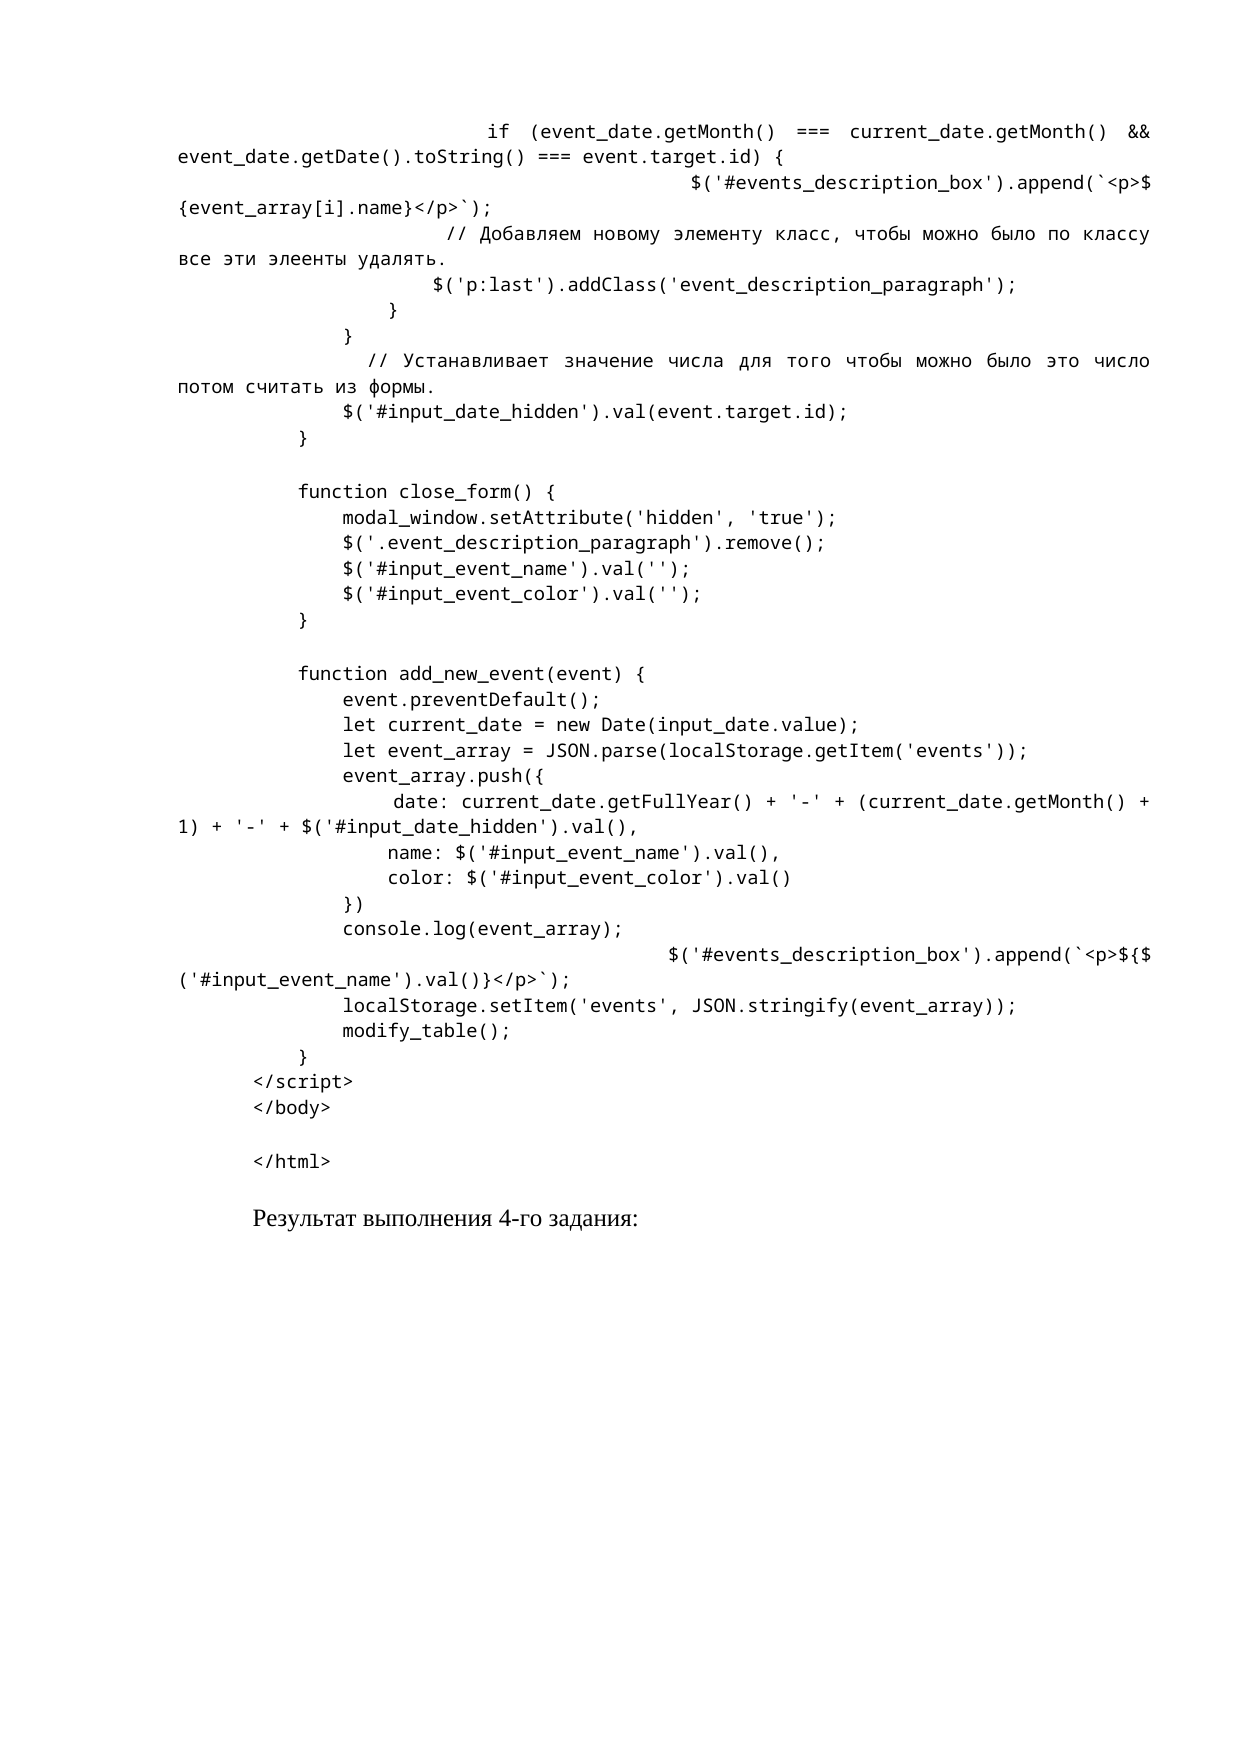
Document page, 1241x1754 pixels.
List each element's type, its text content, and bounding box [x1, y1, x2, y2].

text } [177, 424, 1152, 450]
text let current_date = new Date(input_date.value); [177, 712, 1152, 737]
text console.log(event_array); [177, 916, 1152, 941]
text // Устанавливает значение числа для того чтобы можно было это число потом считать из формы. [177, 348, 1152, 399]
text } [177, 606, 1152, 632]
text function close_form() { [177, 479, 1152, 504]
text let event_array = JSON.parse(localStorage.getItem('events')); [177, 737, 1152, 763]
text $('#events_description_box').append(`<p>${event_array[i].name}</p>`); [177, 169, 1152, 220]
text </script> [177, 1069, 1152, 1094]
text </html> [177, 1149, 1152, 1174]
text modify_table(); [177, 1018, 1152, 1043]
text $('#events_description_box').append(`<p>${$('#input_event_name').val()}</p>`); [177, 941, 1152, 992]
text // Добавляем новому элементу класс, чтобы можно было по классу все эти элеенты удалять. [177, 220, 1152, 271]
text name: $('#input_event_name').val(), [177, 839, 1152, 865]
text Результат выполнения 4-го задания: [177, 1203, 1152, 1232]
text $('#input_event_color').val(''); [177, 581, 1152, 606]
text $('#input_date_hidden').val(event.target.id); [177, 399, 1152, 424]
text $('p:last').addClass('event_description_paragraph'); [177, 271, 1152, 297]
text $('#input_event_name').val(''); [177, 555, 1152, 581]
text color: $('#input_event_color').val() [177, 865, 1152, 890]
text event_array.push({ [177, 763, 1152, 788]
text date: current_date.getFullYear() + '-' + (current_date.getMonth() + 1) + '-' + $('#input_date_hidden').val(), [177, 788, 1152, 839]
text } [177, 297, 1152, 322]
text } [177, 1043, 1152, 1069]
text }) [177, 890, 1152, 916]
text </body> [177, 1094, 1152, 1120]
text modal_window.setAttribute('hidden', 'true'); [177, 504, 1152, 530]
text if (event_date.getMonth() === current_date.getMonth() && event_date.getDate().toString() === event.target.id) { [177, 118, 1152, 169]
text event.preventDefault(); [177, 686, 1152, 712]
text $('.event_description_paragraph').remove(); [177, 530, 1152, 555]
text } [177, 322, 1152, 348]
text function add_new_event(event) { [177, 661, 1152, 686]
text localStorage.setItem('events', JSON.stringify(event_array)); [177, 992, 1152, 1018]
